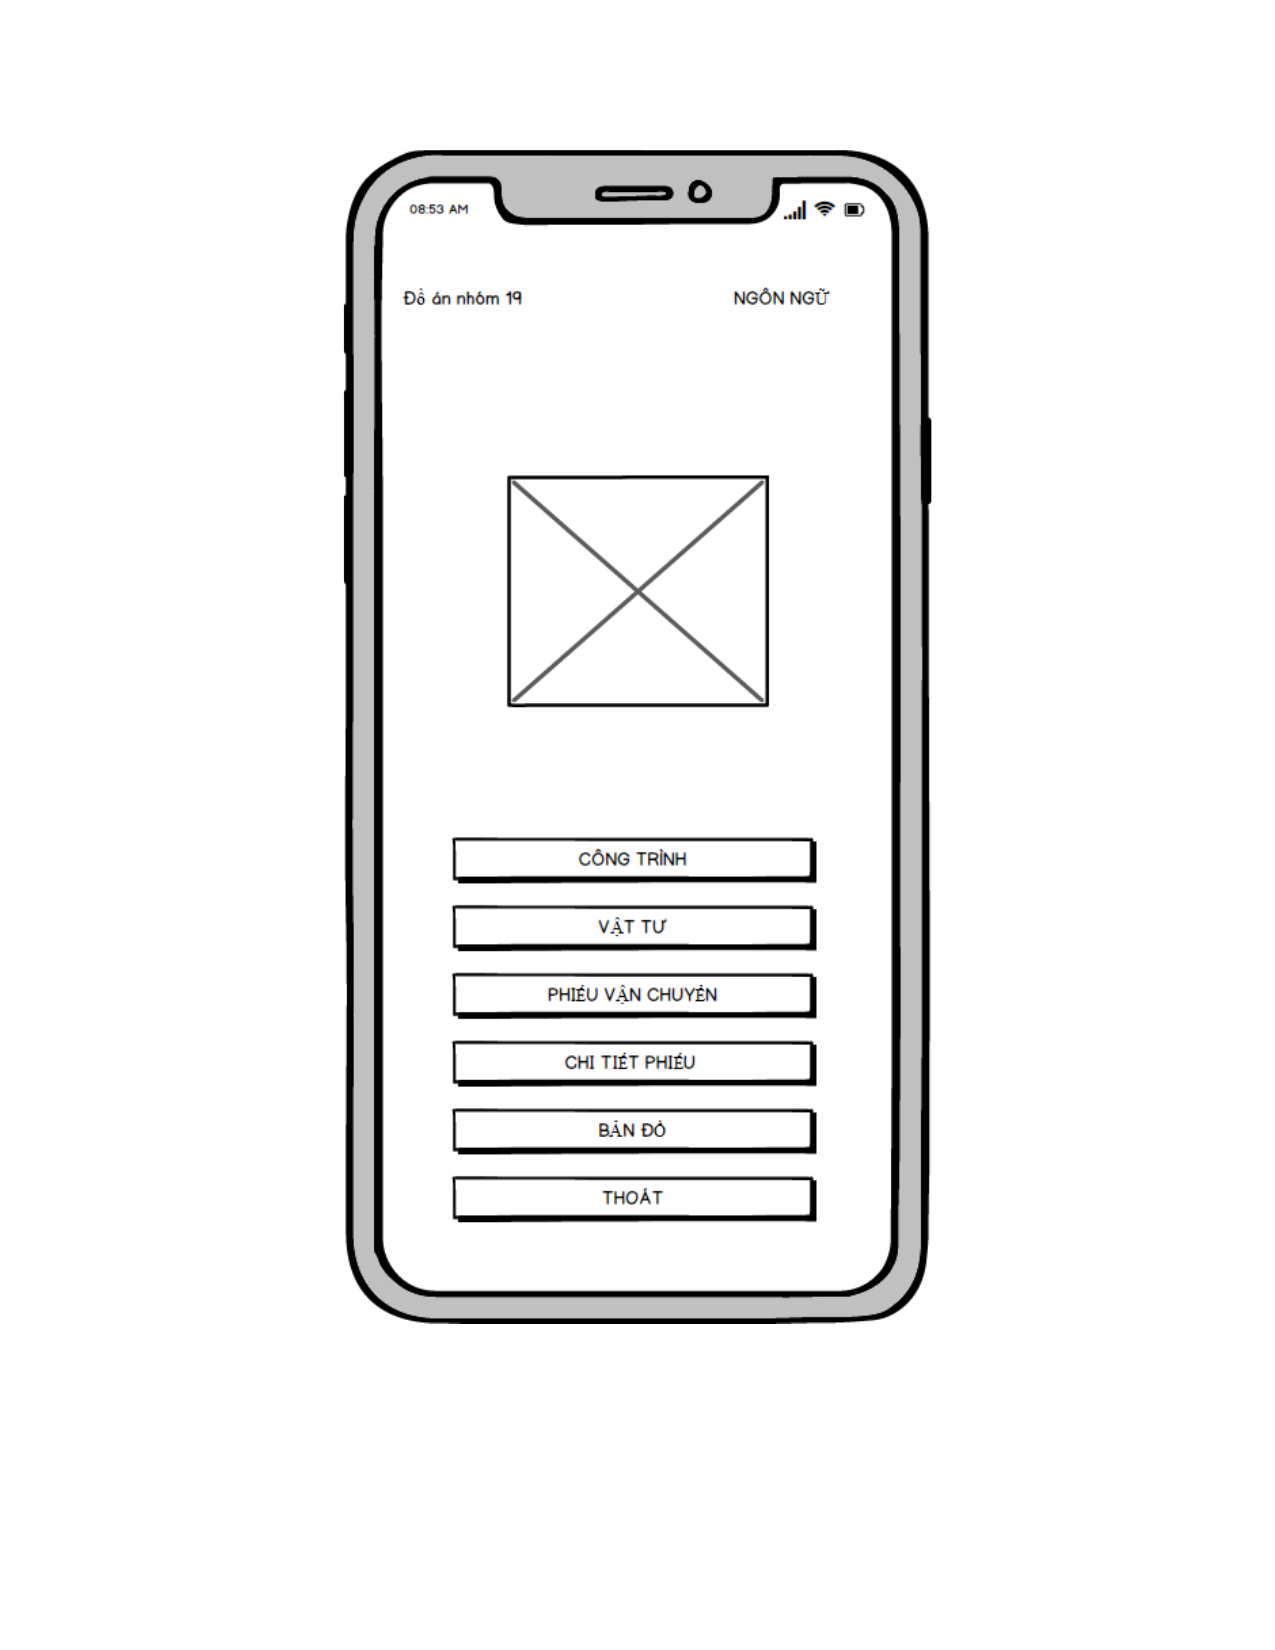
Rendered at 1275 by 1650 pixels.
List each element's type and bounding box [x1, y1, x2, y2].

picture [343, 150, 932, 1324]
